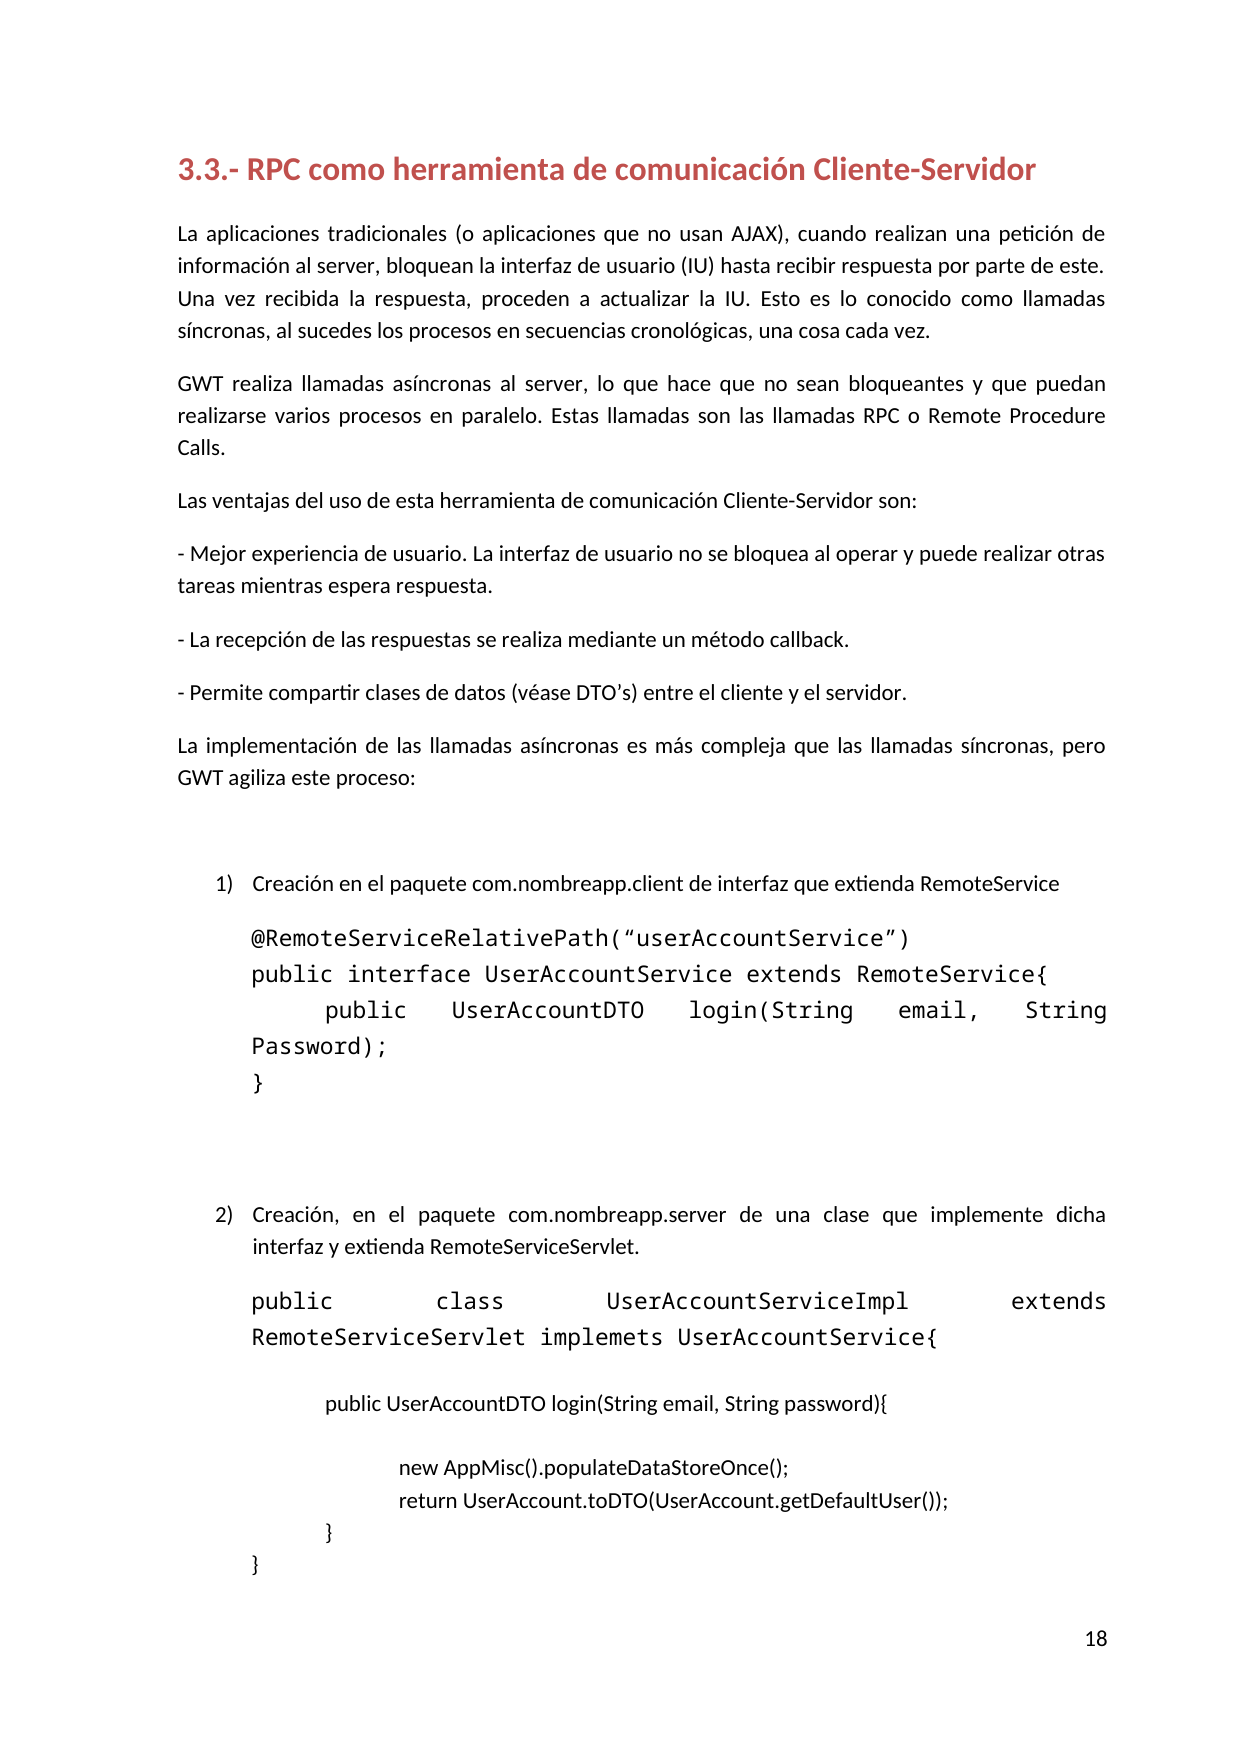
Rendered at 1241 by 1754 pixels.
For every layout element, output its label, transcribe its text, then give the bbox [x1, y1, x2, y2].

text La implementación de las llamadas asíncronas es más compleja que las llamadas síncronas, pero GWT agiliza este proceso: [177, 731, 1107, 791]
text - Mejor experiencia de usuario. La interfaz de usuario no se bloquea al operar y puede realizar otras tareas mientras espera respuesta. [177, 539, 1107, 600]
text } [251, 1066, 1107, 1097]
text public UserAccountDTO login(String email, String Password); [251, 994, 1107, 1061]
text public interface UserAccountService extends RemoteService{ [251, 958, 1107, 989]
text public UserAccountDTO login(String email, String password){ [177, 1389, 1107, 1417]
text GWT realiza llamadas asíncronas al server, lo que hace que no sean bloqueantes y que puedan realizarse varios procesos en paralelo. Estas llamadas son las llamadas RPC o Remote Procedure Calls. [177, 369, 1107, 461]
list Creación en el paquete com.nombreapp.client de interfaz que extienda RemoteService [215, 869, 1107, 897]
text } [177, 1550, 1107, 1578]
text Las ventajas del uso de esta herramienta de comunicación Cliente-Servidor son: [177, 486, 1107, 514]
text } [177, 1518, 1107, 1546]
text La aplicaciones tradicionales (o aplicaciones que no usan AJAX), cuando realizan una petición de información al server, bloquean la interfaz de usuario (IU) hasta recibir respuesta por parte de este. Una vez recibida la respuesta, proceden a actualizar la IU. Esto es lo conocido como llamadas síncronas, al sucedes los procesos en secuencias cronológicas, una cosa cada vez. [177, 219, 1107, 344]
text public class UserAccountServiceImpl extends RemoteServiceServlet implemets UserAccountService{ [251, 1285, 1107, 1352]
text @RemoteServiceRelativePath(“userAccountService”) [251, 922, 1107, 953]
list Creación, en el paquete com.nombreapp.server de una clase que implemente dicha interfaz y extienda RemoteServiceServlet. [215, 1200, 1107, 1260]
subtitle 3.3.- RPC como herramienta de comunicación Cliente-Servidor [177, 148, 1107, 188]
text - Permite compartir clases de datos (véase DTO’s) entre el cliente y el servidor. [177, 678, 1107, 706]
text new AppMisc().populateDataStoreOnce(); [177, 1453, 1107, 1482]
text - La recepción de las respuestas se realiza mediante un método callback. [177, 625, 1107, 653]
text return UserAccount.toDTO(UserAccount.getDefaultUser()); [177, 1486, 1107, 1514]
